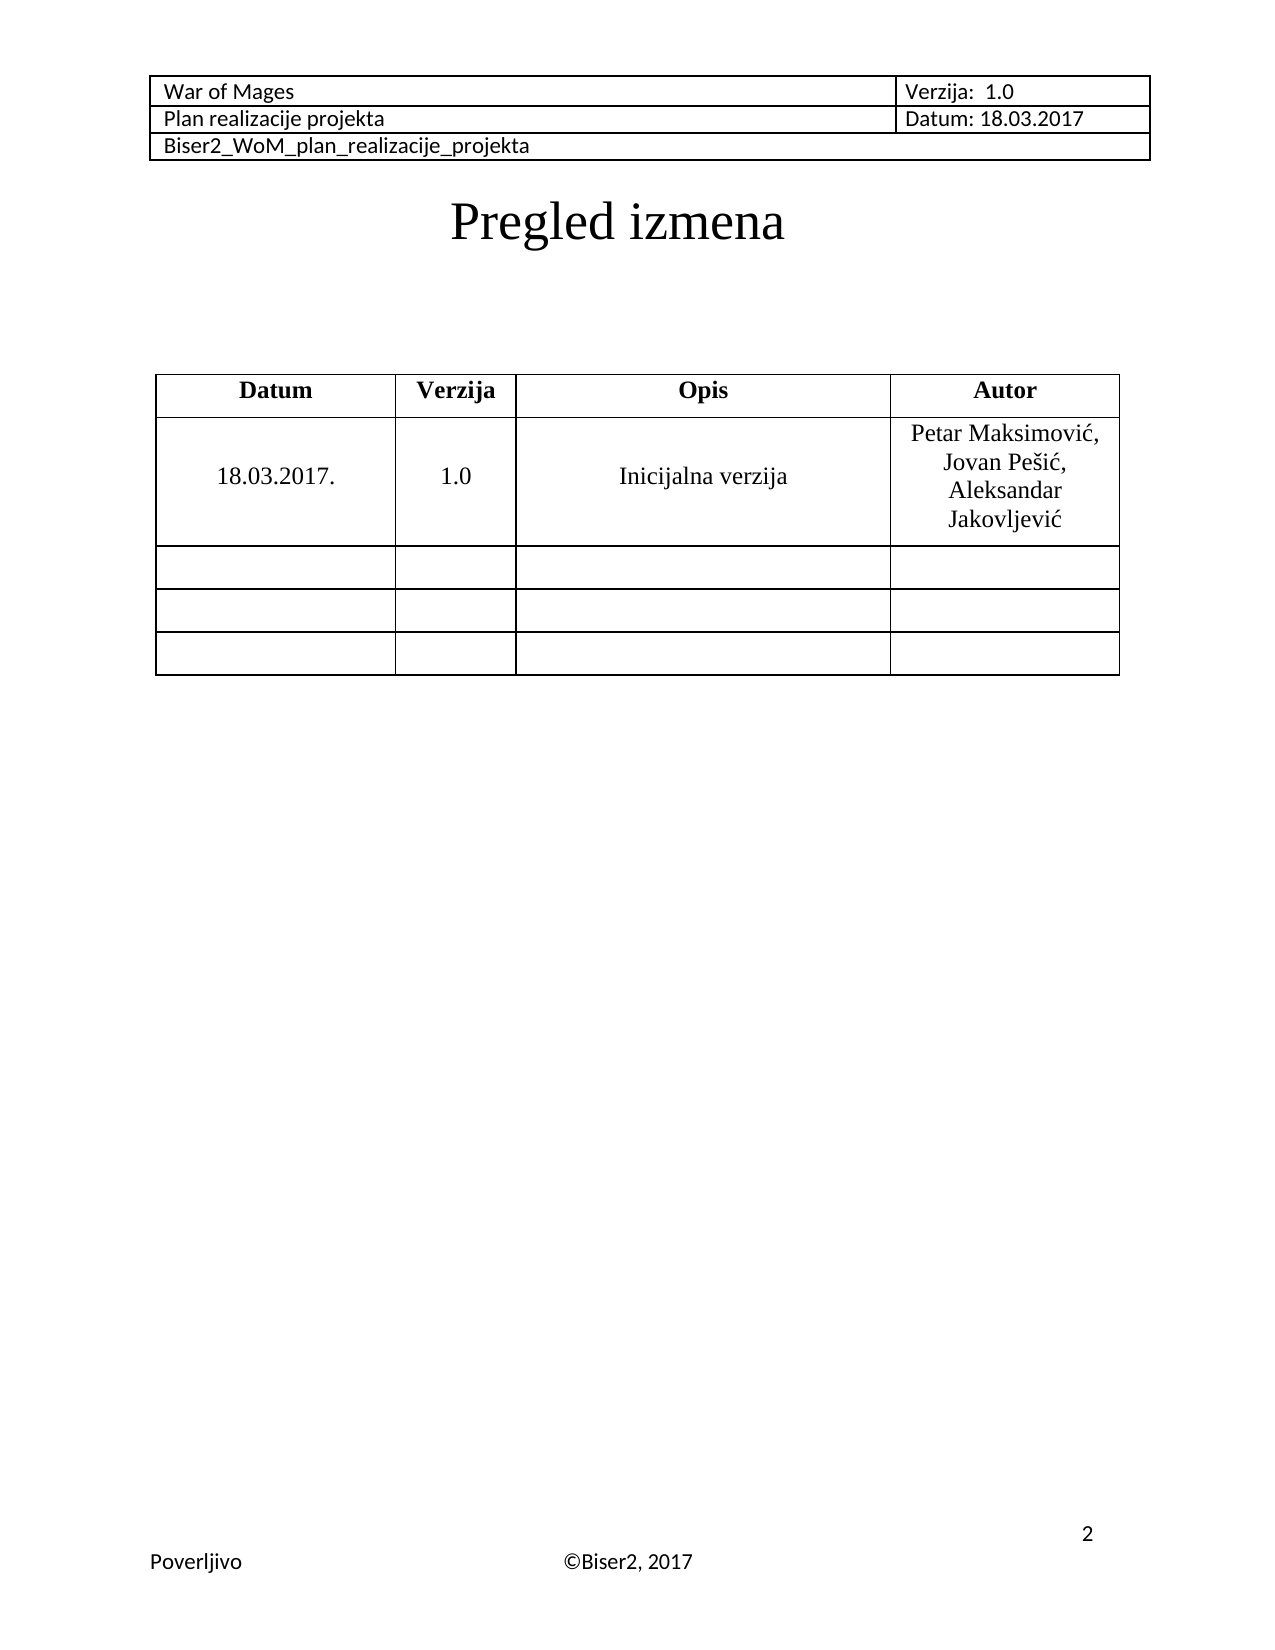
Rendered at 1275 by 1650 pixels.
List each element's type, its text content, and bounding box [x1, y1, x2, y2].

table_cell [891, 633, 1119, 674]
table_header Autor [891, 375, 1119, 416]
table_cell 18.03.2017. [157, 418, 395, 545]
table_header Opis [517, 375, 890, 416]
table_cell [891, 547, 1119, 588]
table_cell [396, 590, 515, 631]
table_cell [517, 590, 890, 631]
text Pregled izmena [375, 189, 1125, 251]
table_cell [157, 633, 395, 674]
table_cell Petar Maksimović, Jovan Pešić, Aleksandar Jakovljević [891, 418, 1119, 545]
table_cell [157, 590, 395, 631]
table_cell [517, 547, 890, 588]
table_cell [157, 547, 395, 588]
table_header Datum [157, 375, 395, 416]
table_cell [396, 633, 515, 674]
table_cell [891, 590, 1119, 631]
table_cell 1.0 [396, 418, 515, 545]
table_cell [396, 547, 515, 588]
table_cell Inicijalna verzija [517, 418, 890, 545]
table_cell [517, 633, 890, 674]
table_header Verzija [396, 375, 515, 416]
